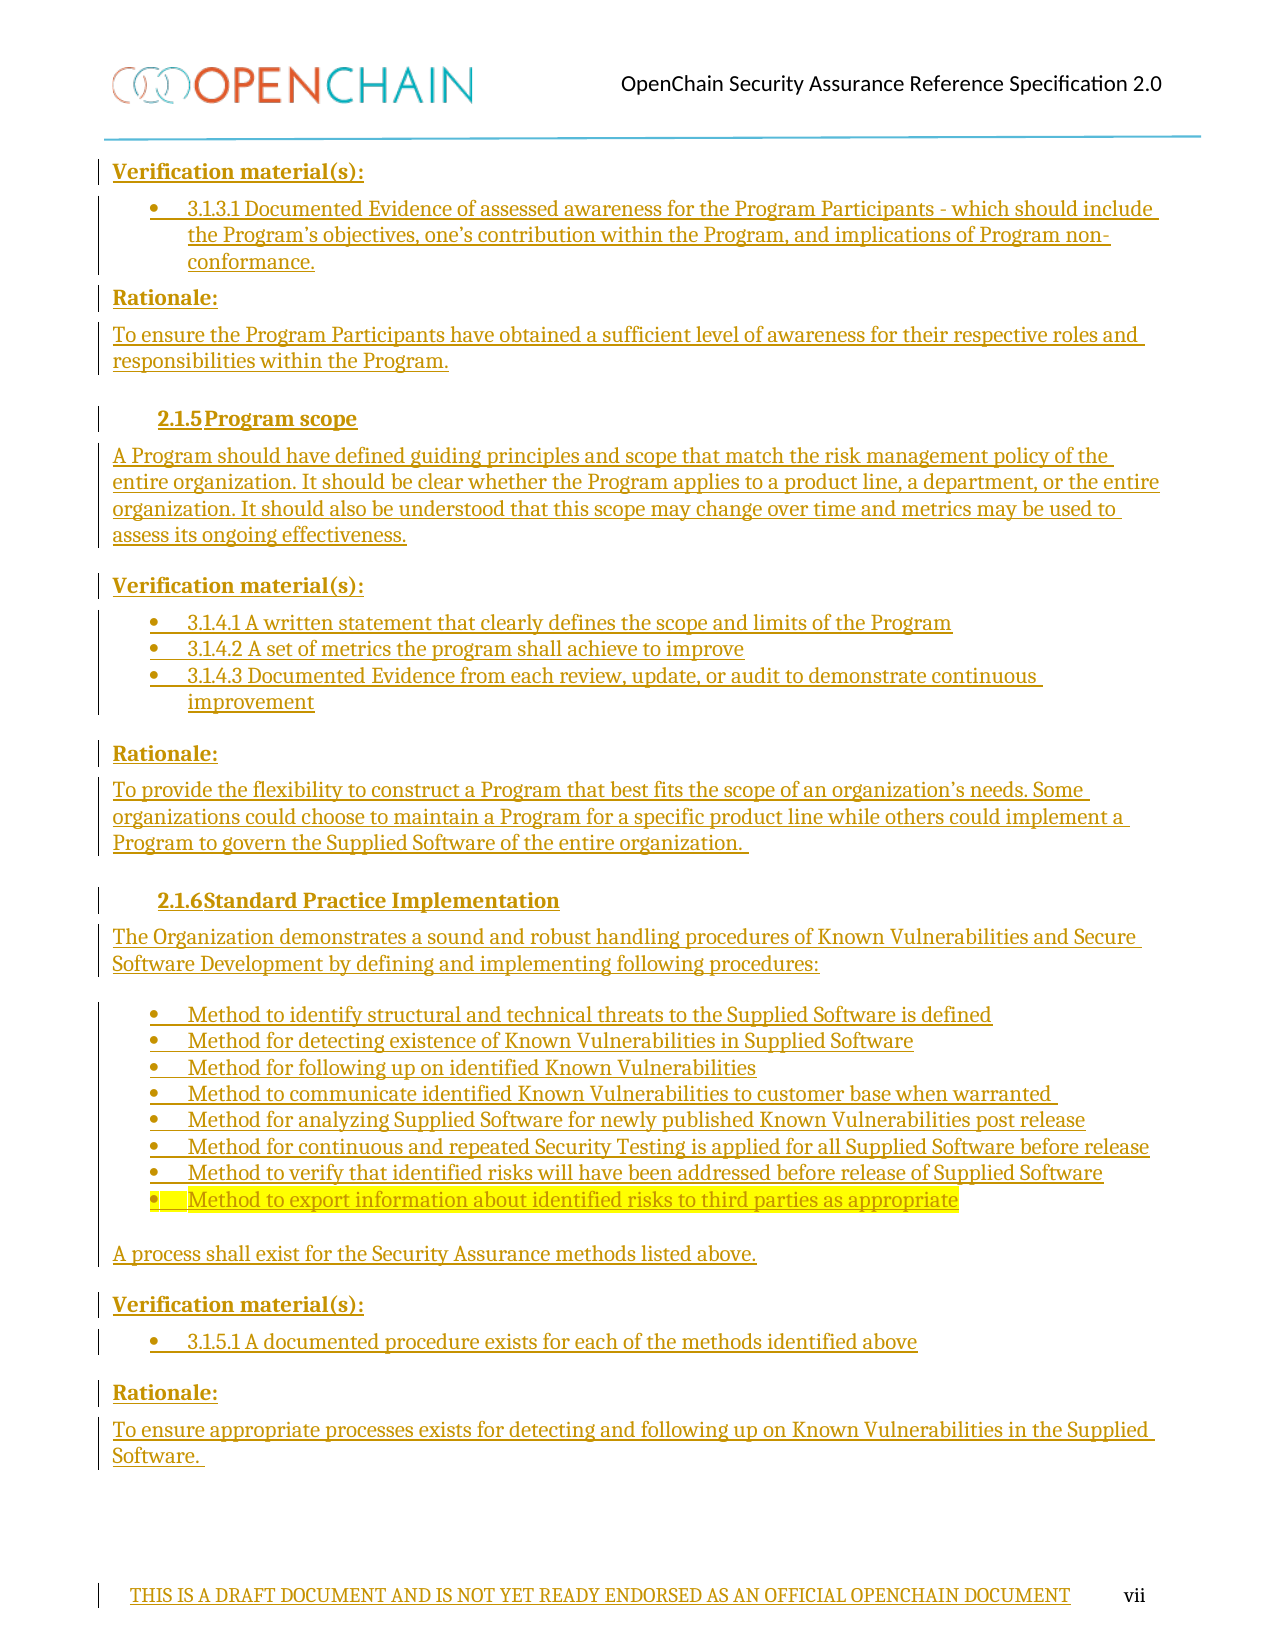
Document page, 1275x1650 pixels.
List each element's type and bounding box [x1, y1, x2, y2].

picture [112, 66, 473, 104]
